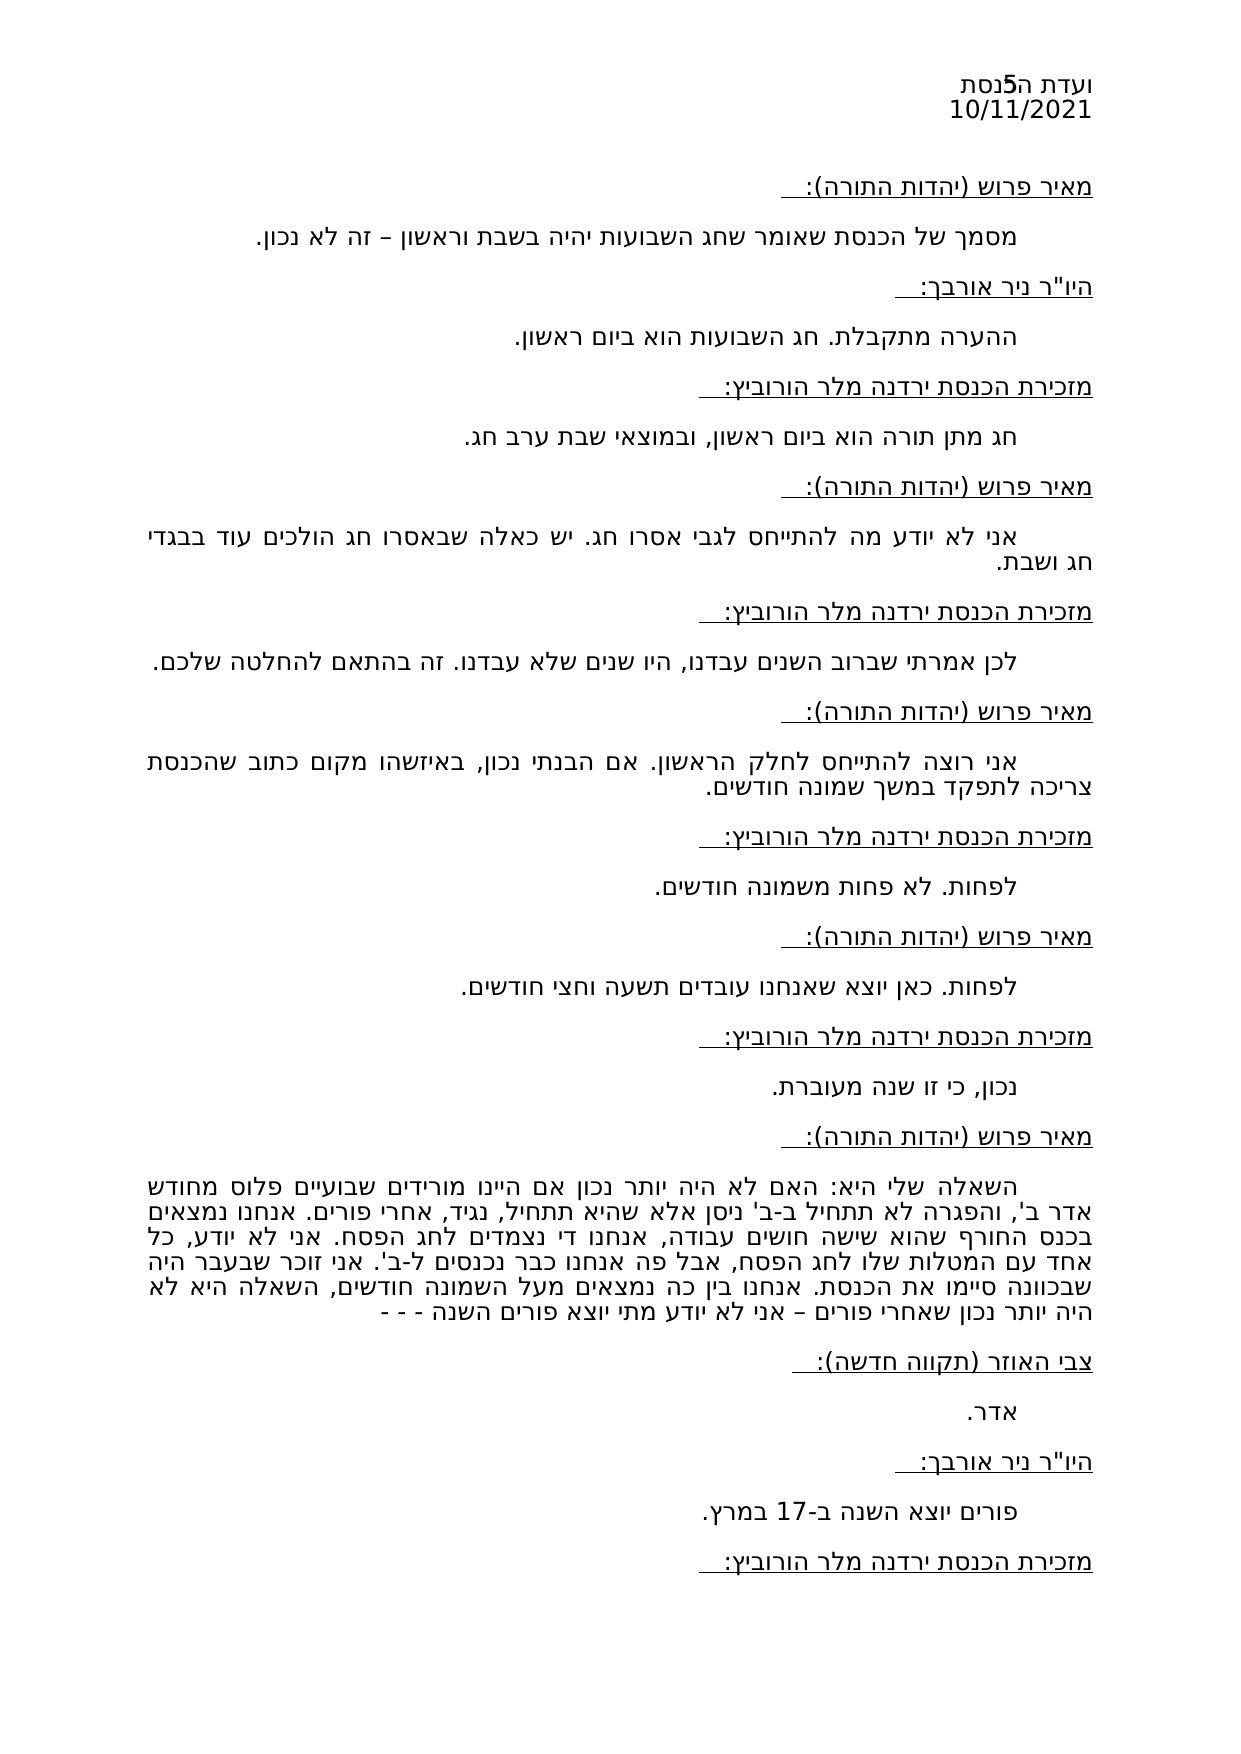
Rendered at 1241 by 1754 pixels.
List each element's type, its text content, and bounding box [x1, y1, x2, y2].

text אדר. [147, 1400, 1093, 1425]
text << דובר >> מזכירת הכנסת ירדנה מלר הורוביץ: << דובר >> [147, 600, 1093, 625]
text << דובר >> מזכירת הכנסת ירדנה מלר הורוביץ: << דובר >> [147, 825, 1093, 850]
text אני לא יודע מה להתייחס לגבי אסרו חג. יש כאלה שבאסרו חג הולכים עוד בבגדי חג ושבת. [147, 525, 1093, 575]
text פורים יוצא השנה ב-17 במרץ. [147, 1500, 1093, 1525]
text לכן אמרתי שברוב השנים עבדנו, היו שנים שלא עבדנו. זה בהתאם להחלטה שלכם. [147, 650, 1093, 675]
text השאלה שלי היא: האם לא היה יותר נכון אם היינו מורידים שבועיים פלוס מחודש אדר ב', והפגרה לא תתחיל ב-ב' ניסן אלא שהיא תתחיל, נגיד, אחרי פורים. אנחנו נמצאים בכנס החורף שהוא שישה חושים עבודה, אנחנו די נצמדים לחג הפסח. אני לא יודע, כל אחד עם המטלות שלו לחג הפסח, אבל פה אנחנו כבר נכנסים ל-ב'. אני זוכר שבעבר היה שבכוונה סיימו את הכנסת. אנחנו בין כה נמצאים מעל השמונה חודשים, השאלה היא לא היה יותר נכון שאחרי פורים – אני לא יודע מתי יוצא פורים השנה - - - [147, 1175, 1093, 1325]
text << דובר >> מזכירת הכנסת ירדנה מלר הורוביץ: << דובר >> [147, 1550, 1093, 1575]
text << יור >> היו"ר ניר אורבך: << יור >> [147, 1450, 1093, 1475]
text מסמך של הכנסת שאומר שחג השבועות יהיה בשבת וראשון – זה לא נכון. [147, 225, 1093, 250]
text ההערה מתקבלת. חג השבועות הוא ביום ראשון. [147, 325, 1093, 350]
text << דובר >> מאיר פרוש (יהדות התורה): << דובר >> [147, 1125, 1093, 1150]
text לפחות. כאן יוצא שאנחנו עובדים תשעה וחצי חודשים. [147, 975, 1093, 1000]
text << דובר >> מזכירת הכנסת ירדנה מלר הורוביץ: << דובר >> [147, 375, 1093, 400]
text נכון, כי זו שנה מעוברת. [147, 1075, 1093, 1100]
text אני רוצה להתייחס לחלק הראשון. אם הבנתי נכון, באיזשהו מקום כתוב שהכנסת צריכה לתפקד במשך שמונה חודשים. [147, 750, 1093, 800]
text << דובר >> מאיר פרוש (יהדות התורה): << דובר >> [147, 700, 1093, 725]
text << דובר >> מאיר פרוש (יהדות התורה): << דובר >> [147, 475, 1093, 500]
text << דובר >> מאיר פרוש (יהדות התורה): << דובר >> [147, 925, 1093, 950]
text לפחות. לא פחות משמונה חודשים. [147, 875, 1093, 900]
text << דובר >> מזכירת הכנסת ירדנה מלר הורוביץ: << דובר >> [147, 1025, 1093, 1050]
text << דובר >> מאיר פרוש (יהדות התורה): << דובר >> [147, 175, 1093, 200]
text << יור >> היו"ר ניר אורבך: << יור >> [147, 275, 1093, 300]
text << דובר >> צבי האוזר (תקווה חדשה): << דובר >> [147, 1350, 1093, 1375]
text חג מתן תורה הוא ביום ראשון, ובמוצאי שבת ערב חג. [147, 425, 1093, 450]
